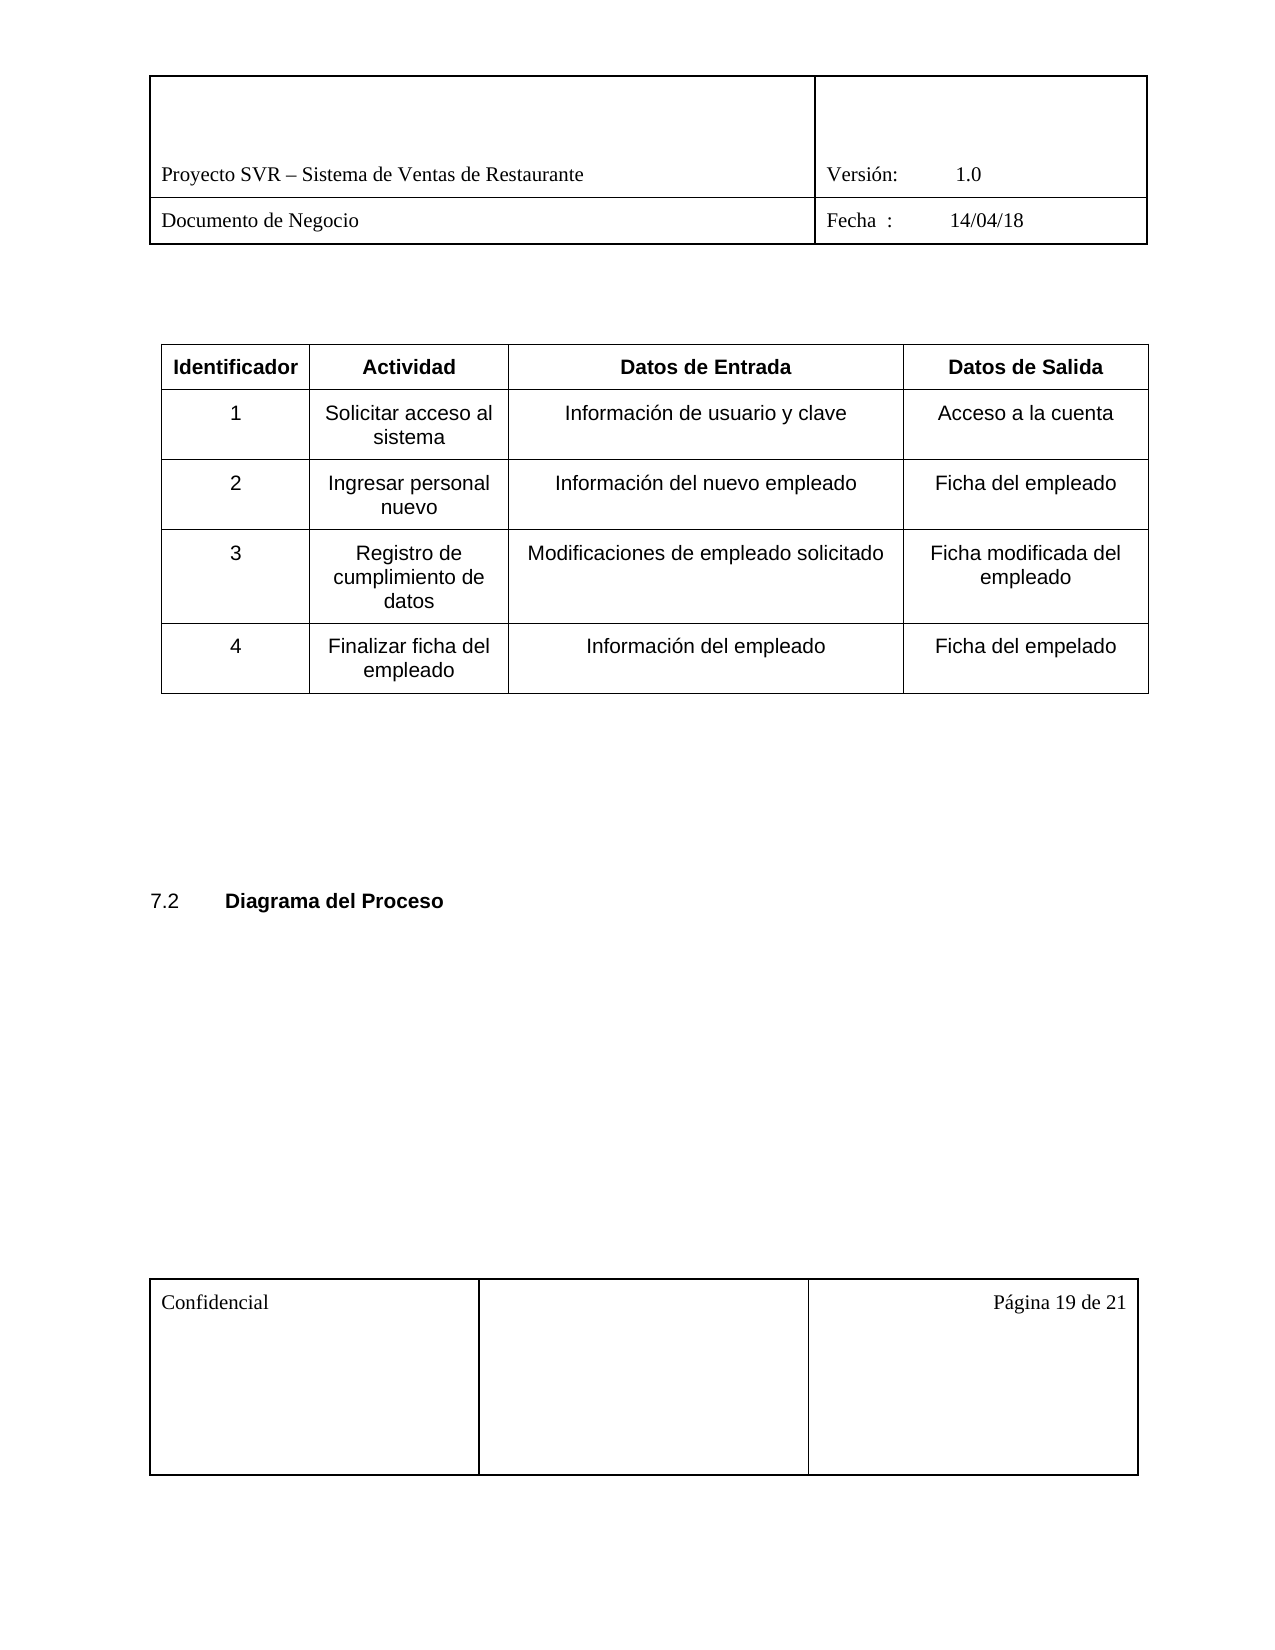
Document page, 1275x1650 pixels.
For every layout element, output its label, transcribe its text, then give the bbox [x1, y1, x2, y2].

table_cell Ficha modificada del empleado [904, 530, 1148, 623]
table_cell Ficha del empleado [904, 460, 1148, 529]
table_cell Modificaciones de empleado solicitado [509, 530, 903, 623]
table_cell 1 [162, 390, 309, 459]
table_header Identificador [162, 345, 309, 389]
table_cell 2 [162, 460, 309, 529]
list Diagrama del Proceso [150, 889, 1125, 913]
table_cell Solicitar acceso al sistema [310, 390, 508, 459]
table_cell Información de usuario y clave [509, 390, 903, 459]
table_cell Finalizar ficha del empleado [310, 624, 508, 693]
table_cell 4 [162, 624, 309, 693]
table_cell 3 [162, 530, 309, 623]
table_cell Ficha del empelado [904, 624, 1148, 693]
table_header Datos de Entrada [509, 345, 903, 389]
table_cell Registro de cumplimiento de datos [310, 530, 508, 623]
table_cell Acceso a la cuenta [904, 390, 1148, 459]
table_header Actividad [310, 345, 508, 389]
table_header Datos de Salida [904, 345, 1148, 389]
table_cell Información del nuevo empleado [509, 460, 903, 529]
table_cell Información del empleado [509, 624, 903, 693]
table_cell Ingresar personal nuevo [310, 460, 508, 529]
